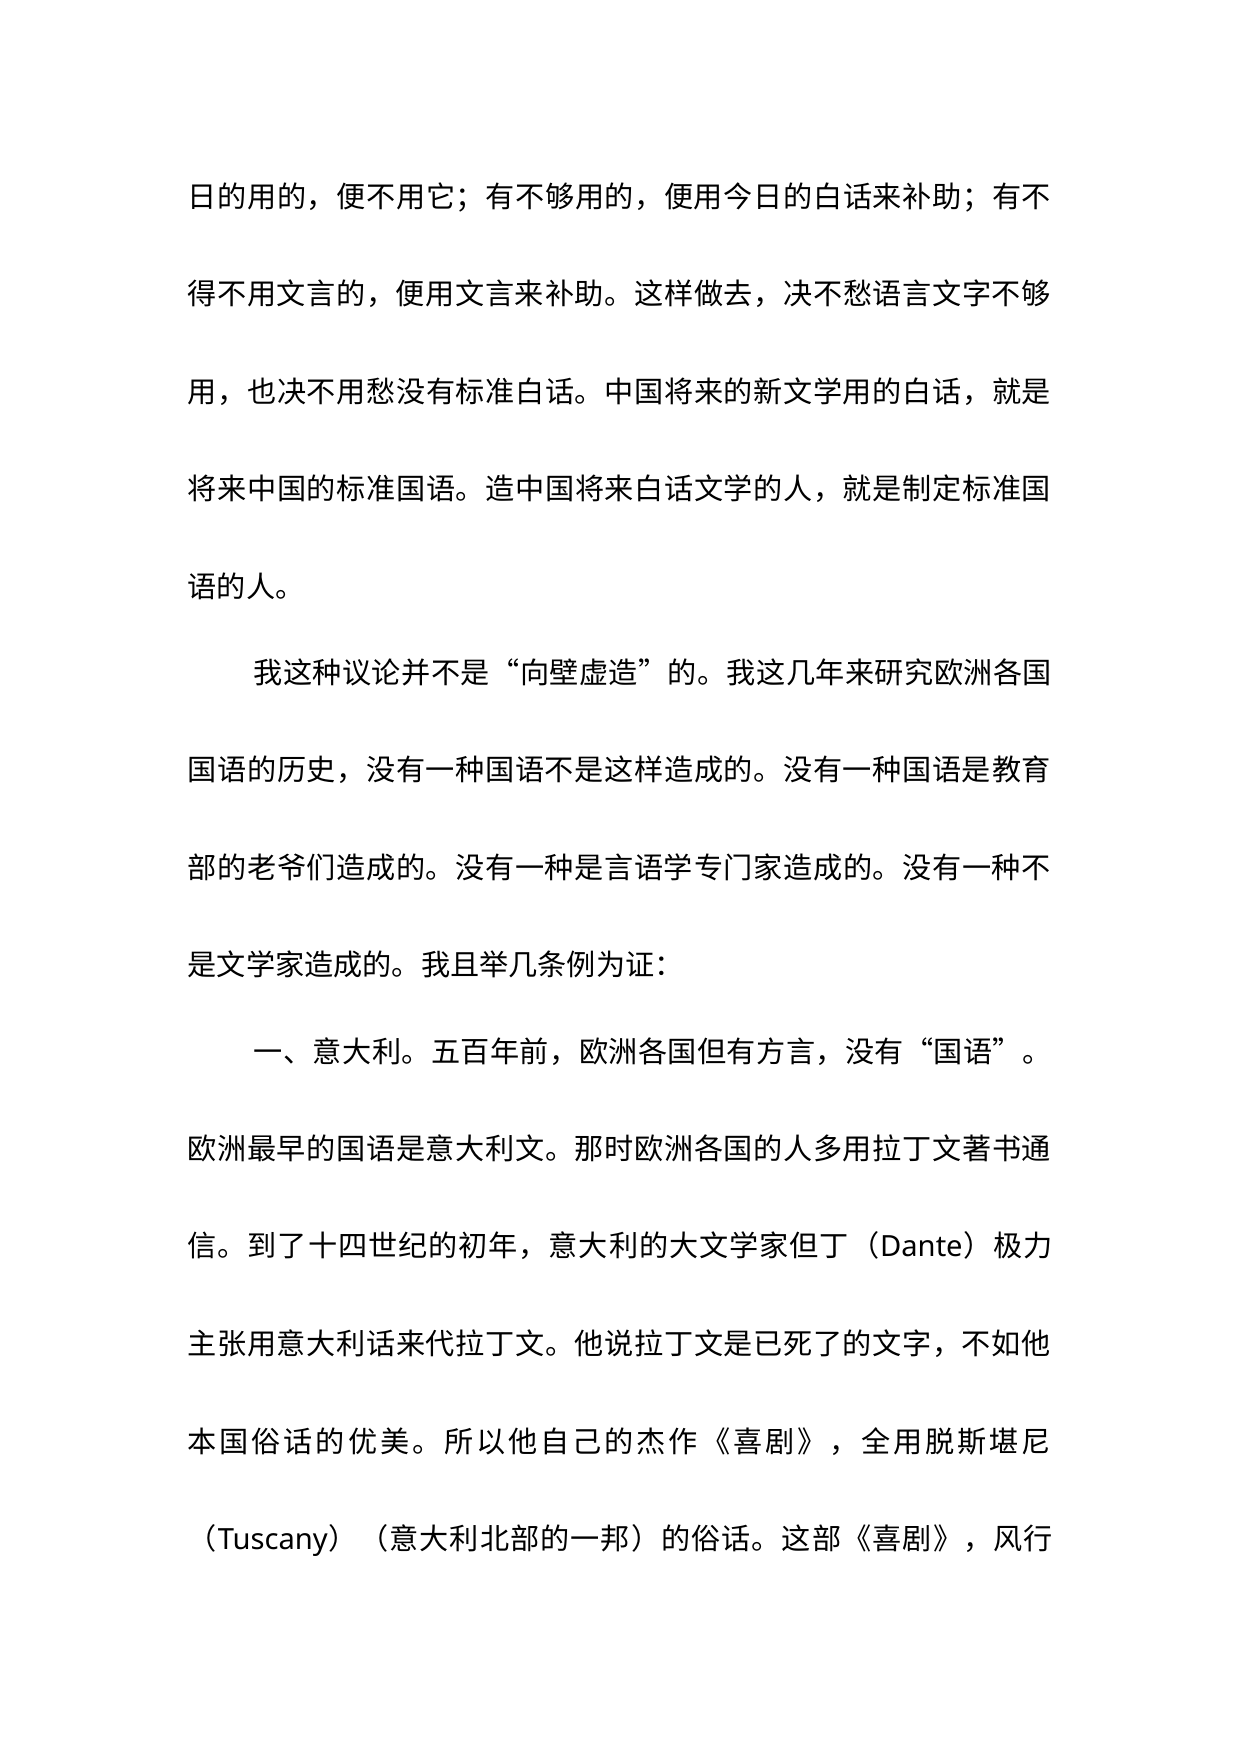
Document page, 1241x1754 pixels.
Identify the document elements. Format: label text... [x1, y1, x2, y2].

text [187, 1017, 1053, 1569]
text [187, 162, 1053, 617]
text 我这种议论并不是“向壁虚造”的。我这几年来研究欧洲各国国语的历史，没有一种国语不是这样造成的。没有一种国语是教育部的老爷们造成的。没有一种是言语学专门家造成的。没有一种不是文学家造成的。我且举几条例为证： [187, 638, 1053, 996]
